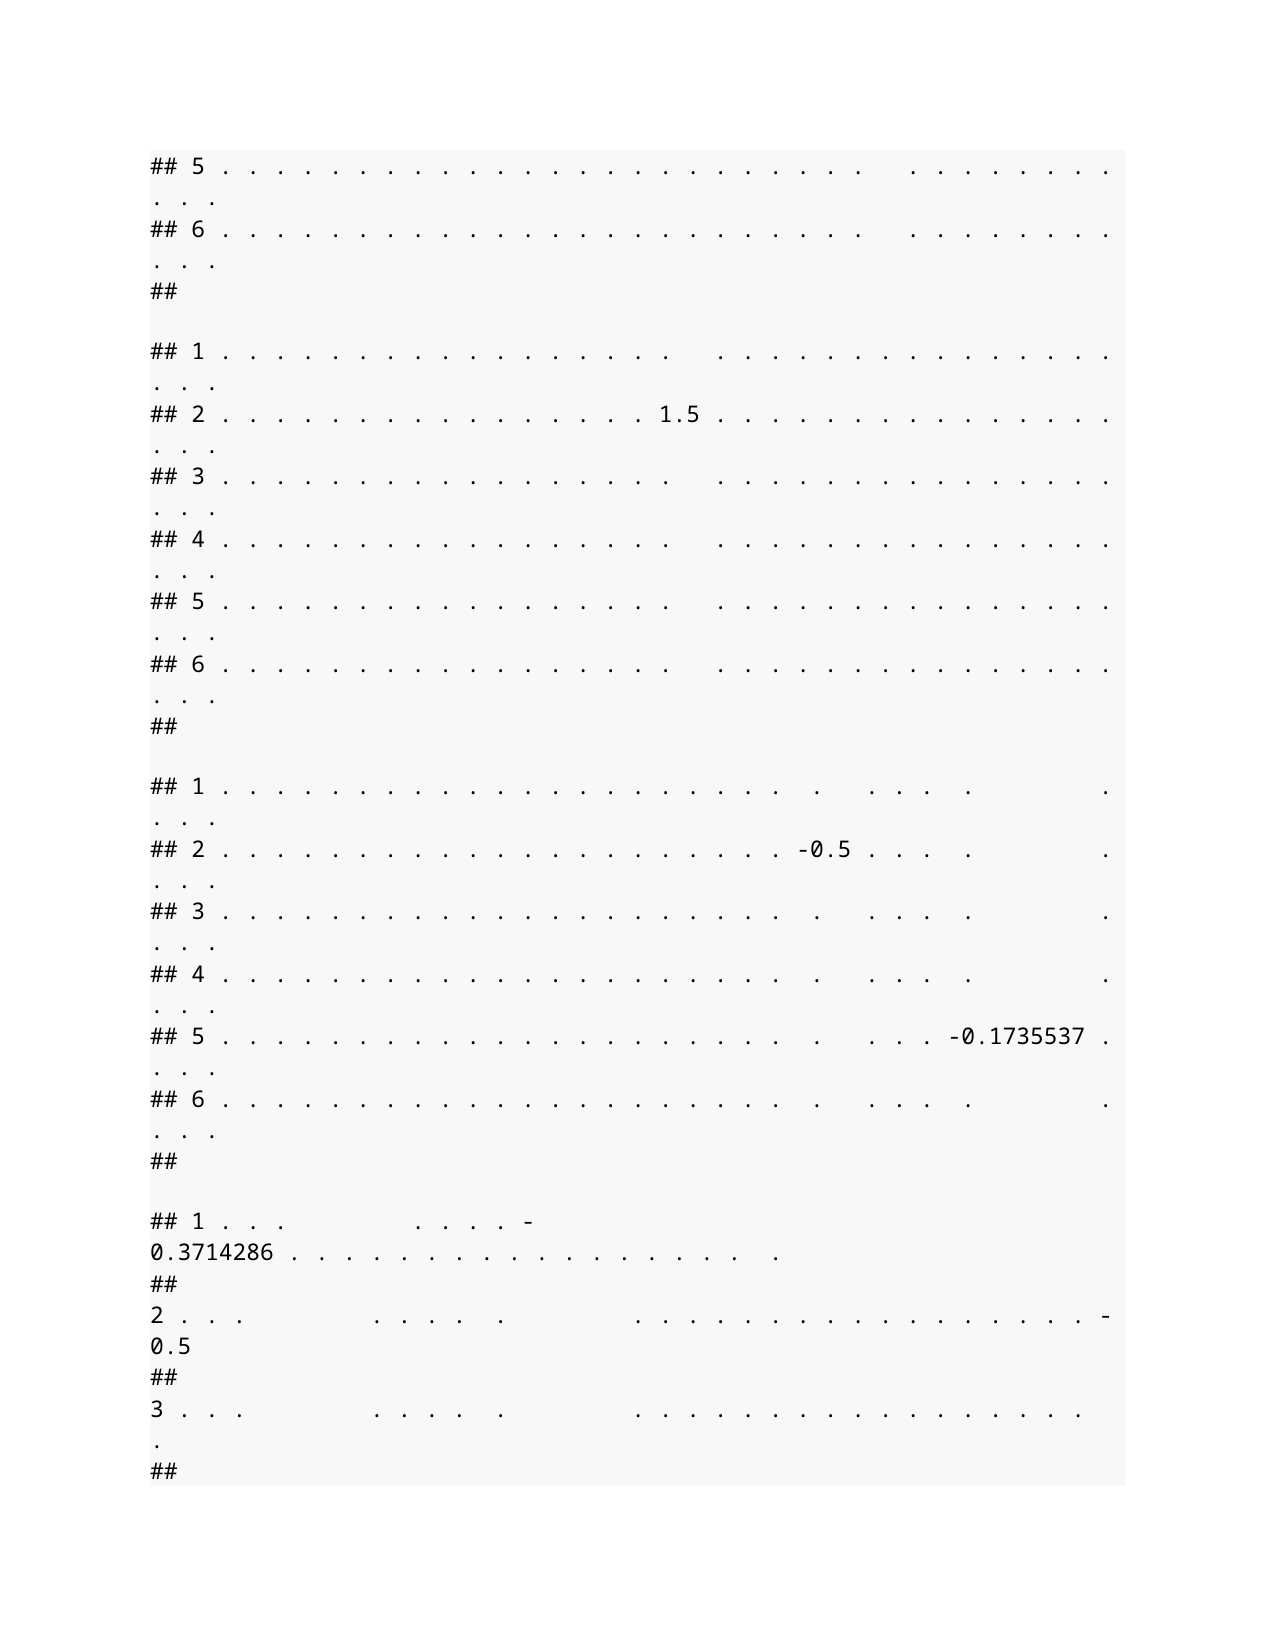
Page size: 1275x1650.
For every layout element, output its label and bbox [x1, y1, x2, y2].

text [150, 150, 1125, 1486]
